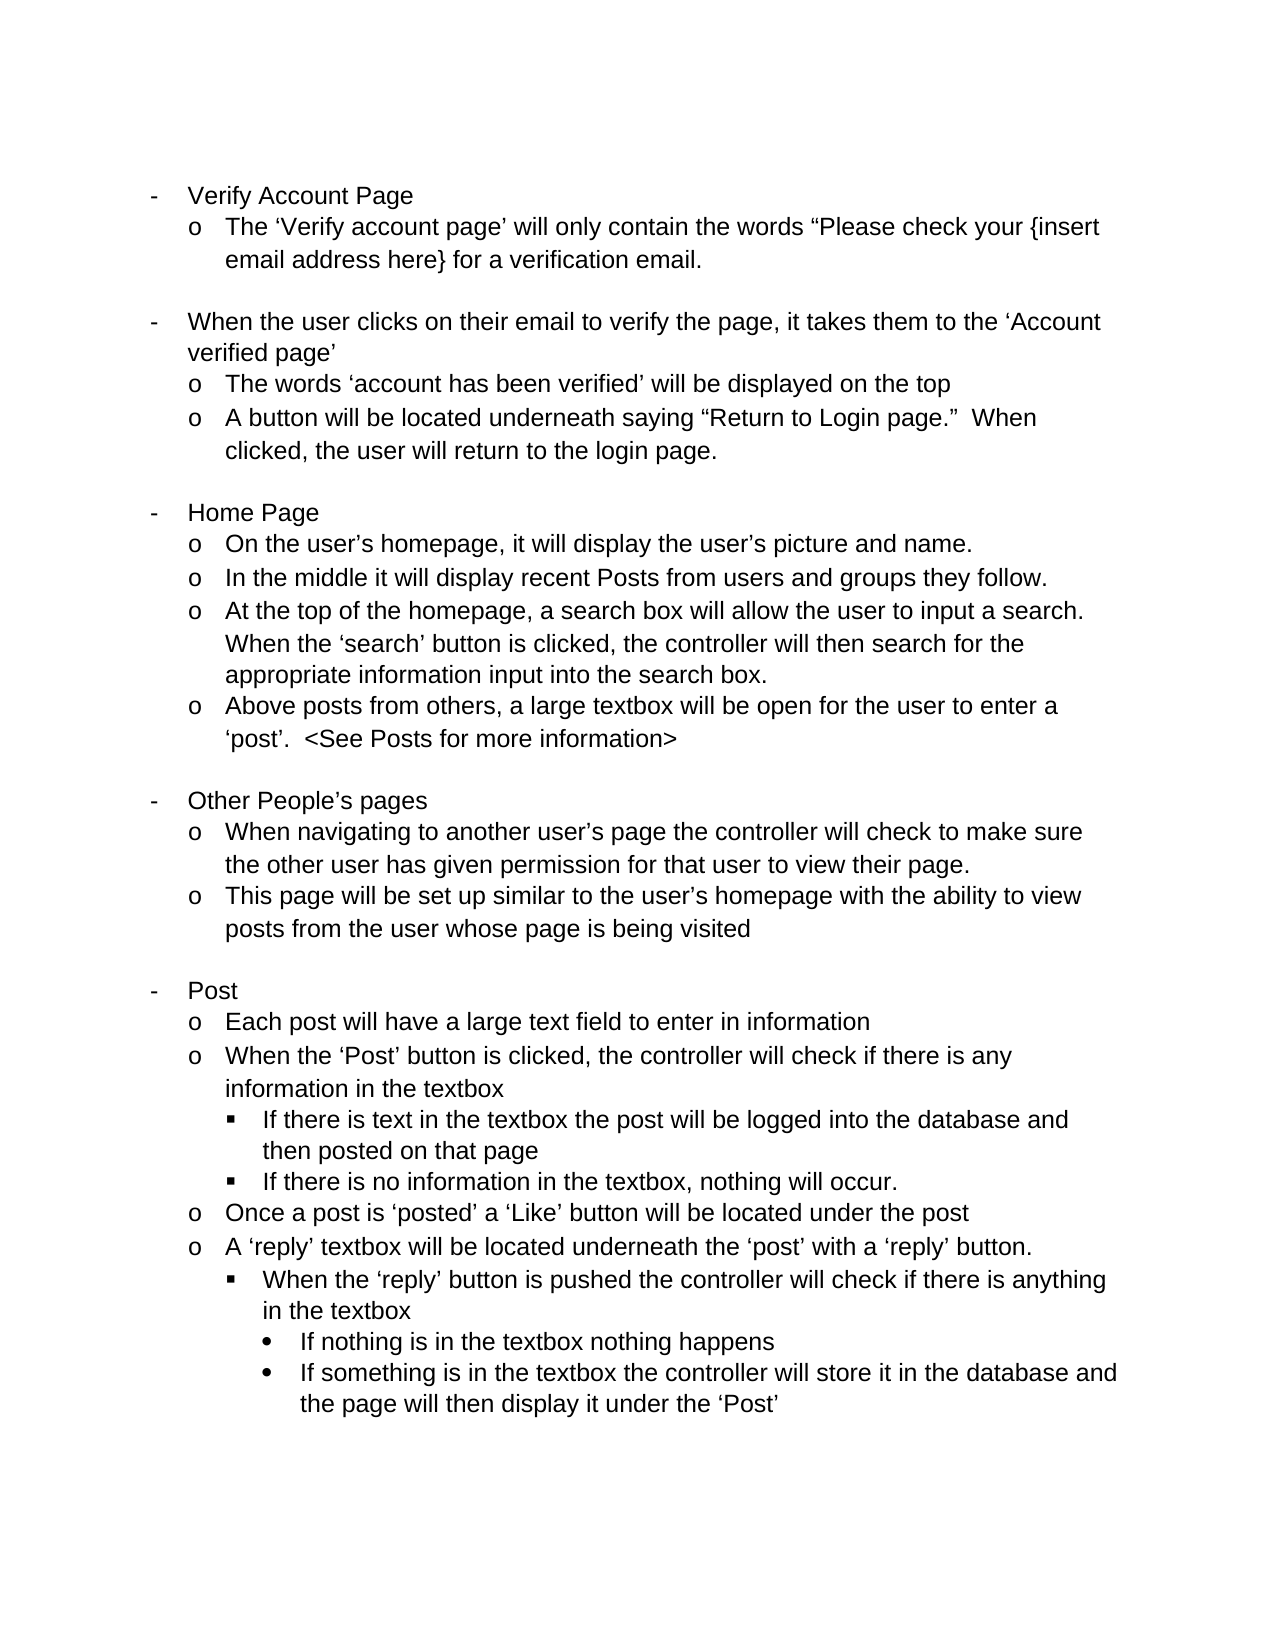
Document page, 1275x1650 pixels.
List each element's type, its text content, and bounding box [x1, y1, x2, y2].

list At the top of the homepage, a search box will allow the user to input a search. When the ‘search’ button is clicked, the controller will then search for the appropriate information input into the search box. [187, 596, 1125, 689]
list Home Page [150, 498, 1125, 527]
list A ‘reply’ textbox will be located underneath the ‘post’ with a ‘reply’ button. [187, 1232, 1125, 1262]
list In the middle it will display recent Posts from users and groups they follow. [187, 562, 1125, 593]
list Verify Account Page [150, 181, 1125, 210]
list If there is no information in the textbox, nothing will occur. [225, 1167, 1125, 1196]
list If something is in the textbox the controller will store it in the database and the page will then display it under the ‘Post’ [262, 1358, 1125, 1418]
list If nothing is in the textbox nothing happens [262, 1327, 1125, 1356]
list When the ‘Post’ button is clicked, the controller will check if there is any information in the textbox [187, 1041, 1125, 1103]
list When the user clicks on their email to verify the page, it takes them to the ‘Account verified page’ [150, 307, 1125, 367]
list The words ‘account has been verified’ will be displayed on the top [187, 369, 1125, 400]
list When the ‘reply’ button is pushed the controller will check if there is anything in the textbox [225, 1265, 1125, 1325]
list The ‘Verify account page’ will only contain the words “Please check your {insert email address here} for a verification email. [187, 212, 1125, 274]
list Other People’s pages [150, 786, 1125, 814]
list This page will be set up similar to the user’s homepage with the ability to view posts from the user whose page is being visited [187, 881, 1125, 943]
list Each post will have a large text field to enter in information [187, 1007, 1125, 1038]
list Above posts from others, a large textbox will be open for the user to enter a ‘post’. <See Posts for more information> [187, 691, 1125, 753]
list Post [150, 976, 1125, 1005]
list If there is text in the textbox the post will be logged into the database and then posted on that page [225, 1105, 1125, 1165]
list A button will be located underneath saying “Return to Login page.” When clicked, the user will return to the login page. [187, 403, 1125, 465]
list On the user’s homepage, it will display the user’s picture and name. [187, 529, 1125, 560]
list When navigating to another user’s page the controller will check to make sure the other user has given permission for that user to view their page. [187, 817, 1125, 879]
list Once a post is ‘posted’ a ‘Like’ button will be located under the post [187, 1198, 1125, 1229]
